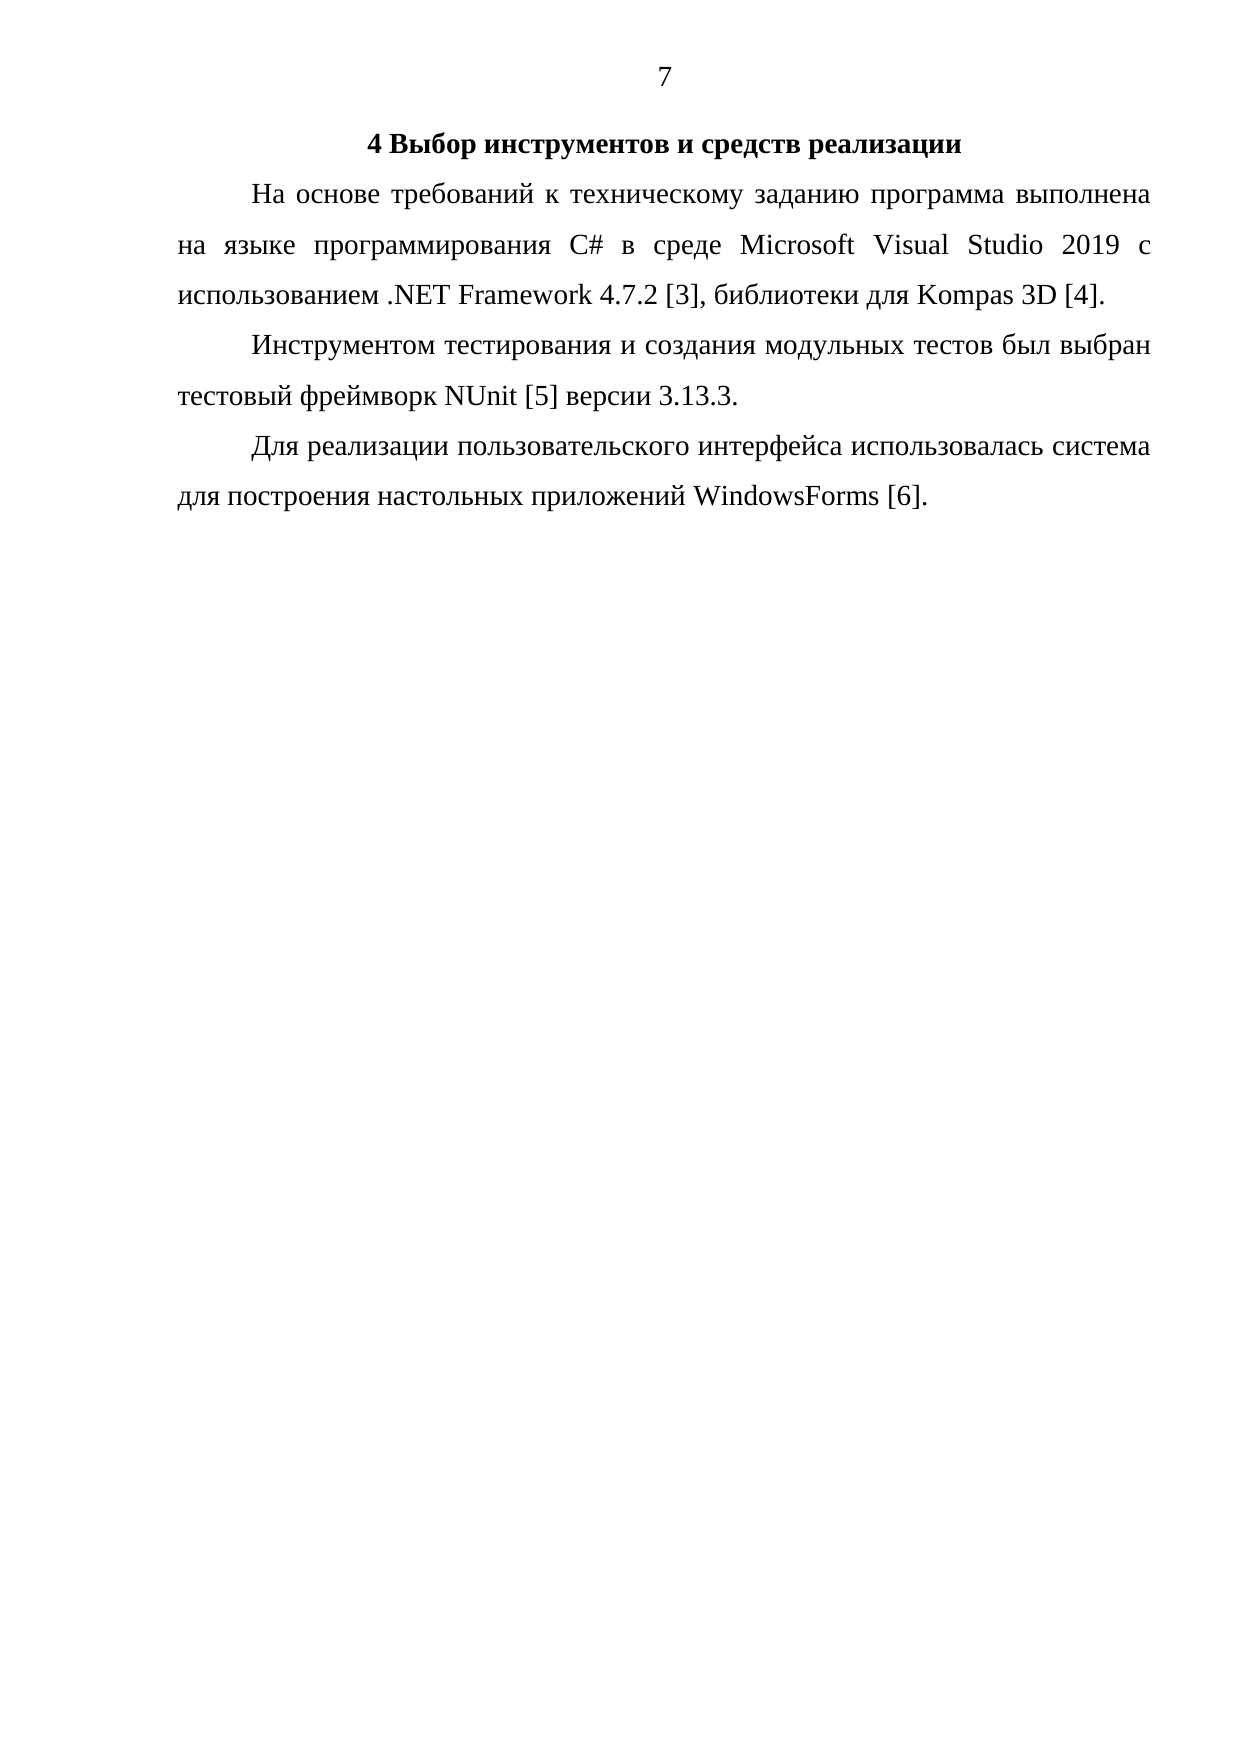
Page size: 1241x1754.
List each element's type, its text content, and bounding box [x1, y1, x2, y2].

text На основе требований к техническому заданию программа выполнена на языке программирования C# в среде Microsoft Visual Studio 2019 с использованием .NET Framework 4.7.2 [3], библиотеки для Kompas 3D [4]. [177, 176, 1152, 311]
text Инструментом тестирования и создания модульных тестов был выбран тестовый фреймворк NUnit [5] версии 3.13.3. [177, 327, 1152, 411]
text Для реализации пользовательского интерфейса использовалась система для построения настольных приложений WindowsForms [6]. [177, 428, 1152, 512]
text 4 Выбор инструментов и средств реализации [177, 126, 1152, 160]
